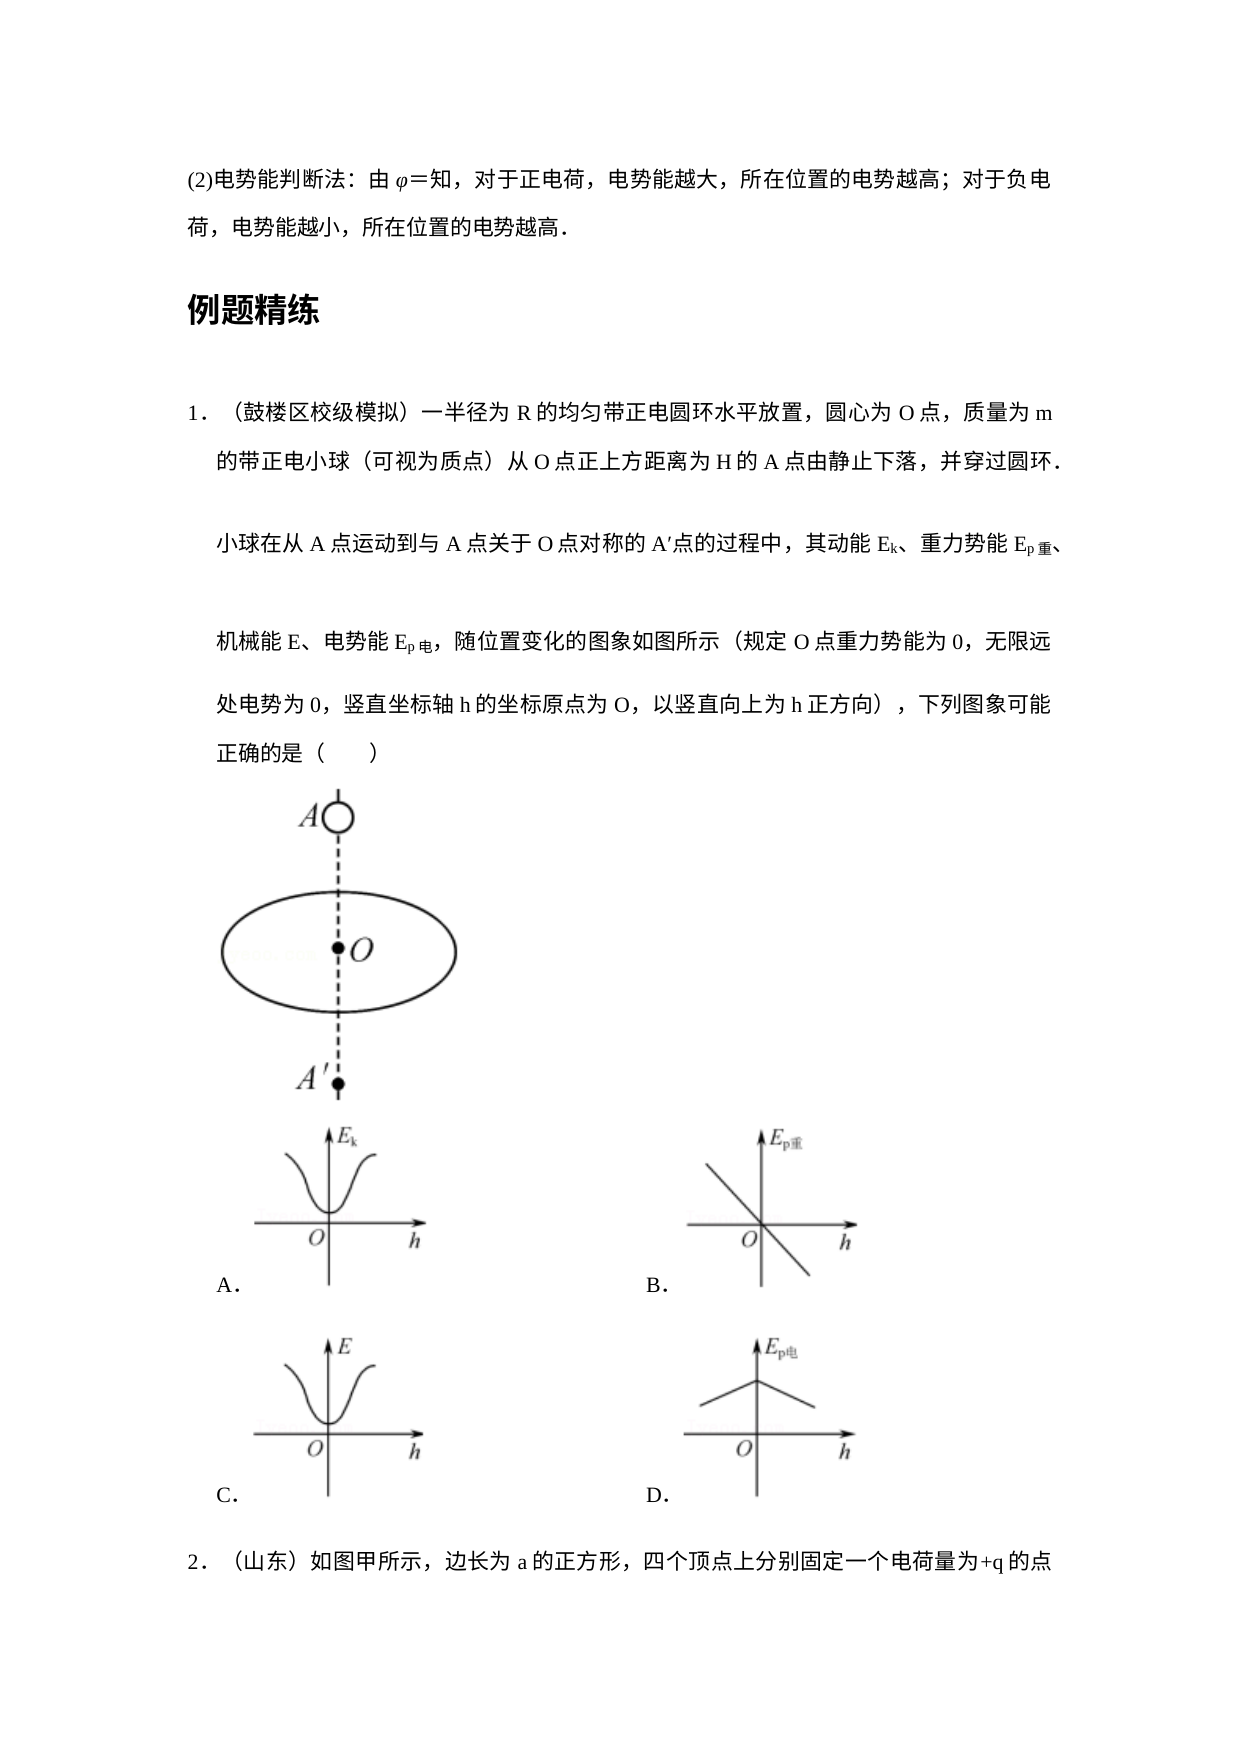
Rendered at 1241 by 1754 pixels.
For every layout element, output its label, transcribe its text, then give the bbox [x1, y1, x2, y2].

picture [682, 1123, 862, 1292]
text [187, 1543, 1053, 1576]
text (2)电势能判断法：由φ＝知，对于正电荷，电势能越大，所在位置的电势越高；对于负电荷，电势能越小，所在位置的电势越高． [187, 162, 1053, 241]
picture [683, 1332, 861, 1503]
picture [253, 1121, 431, 1292]
subtitle 例题精练 [187, 284, 1053, 332]
text 1．（鼓楼区校级模拟）一半径为R的均匀带正电圆环水平放置，圆心为O点，质量为m的带正电小球（可视为质点）从O点正上方距离为H的A点由静止下落，并穿过圆环．小球在从A点运动到与A点关于O点对称的A′点的过程中，其动能Ek、重力势能Ep重、机械能E、电势能Ep电，随位置变化的图象如图所示（规定O点重力势能为0，无限远处电势为0，竖直坐标轴h的坐标原点为O，以竖直向上为h正方向），下列图象可能正确的是（ ） [187, 394, 1053, 768]
picture [252, 1332, 428, 1503]
picture [216, 784, 462, 1105]
